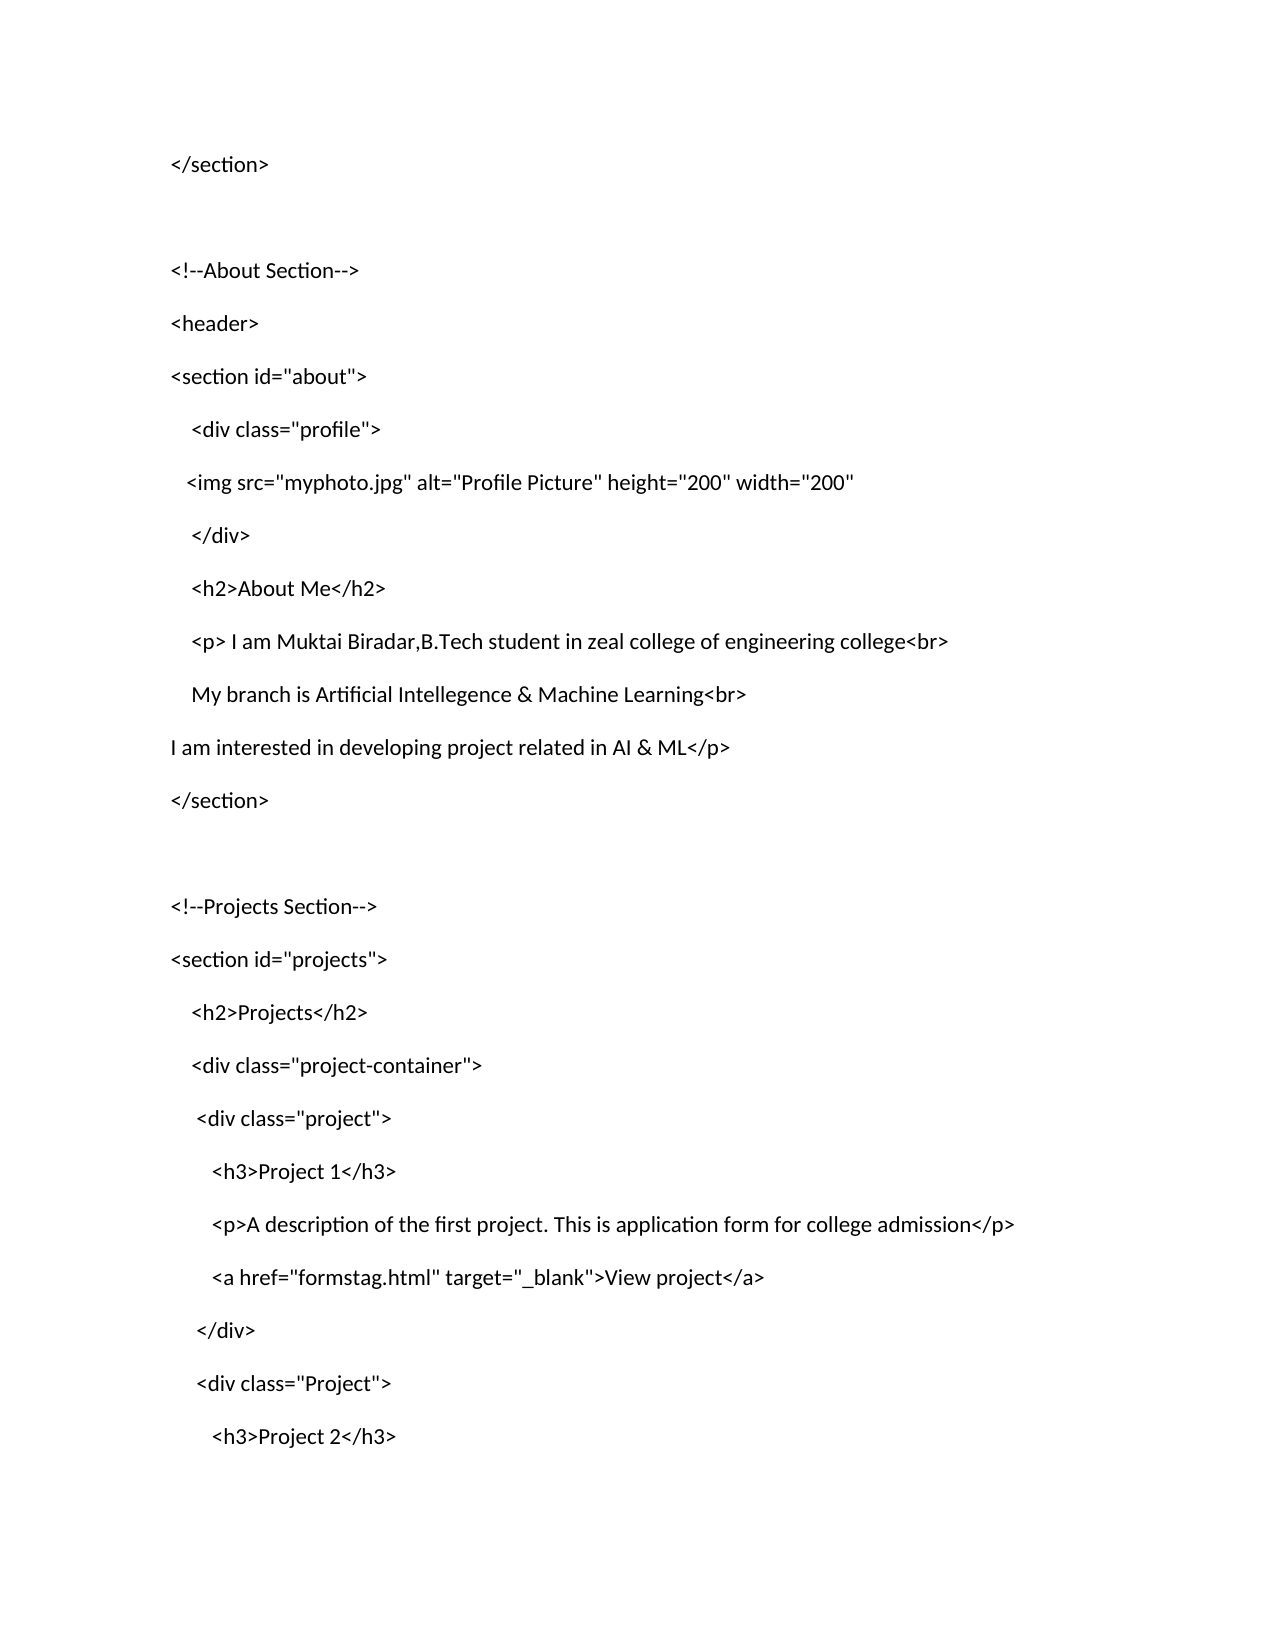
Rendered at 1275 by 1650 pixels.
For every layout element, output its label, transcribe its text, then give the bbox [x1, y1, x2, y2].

text <!--Projects Section--> [150, 892, 1125, 920]
text </div> [150, 1316, 1125, 1344]
text <div class="project-container"> [150, 1051, 1125, 1079]
text <h2>About Me</h2> [150, 574, 1125, 602]
text <header> [150, 309, 1125, 337]
text </section> [150, 786, 1125, 814]
text <div class="project"> [150, 1104, 1125, 1132]
text <div class="profile"> [150, 415, 1125, 443]
text <img src="myphoto.jpg" alt="Profile Picture" height="200" width="200" [150, 468, 1125, 496]
text <p> I am Muktai Biradar,B.Tech student in zeal college of engineering college<br> [150, 627, 1125, 655]
text <h3>Project 2</h3> [150, 1422, 1125, 1451]
text <h2>Projects</h2> [150, 998, 1125, 1026]
text I am interested in developing project related in AI & ML</p> [150, 733, 1125, 761]
text My branch is Artificial Intellegence & Machine Learning<br> [150, 680, 1125, 708]
text <p>A description of the first project. This is application form for college admission</p> [150, 1210, 1125, 1238]
text <div class="Project"> [150, 1369, 1125, 1397]
text </section> [150, 150, 1125, 178]
text </div> [150, 521, 1125, 549]
text <section id="projects"> [150, 945, 1125, 973]
text <!--About Section--> [150, 256, 1125, 284]
text <section id="about"> [150, 362, 1125, 390]
text <a href="formstag.html" target="_blank">View project</a> [150, 1263, 1125, 1291]
text <h3>Project 1</h3> [150, 1157, 1125, 1185]
